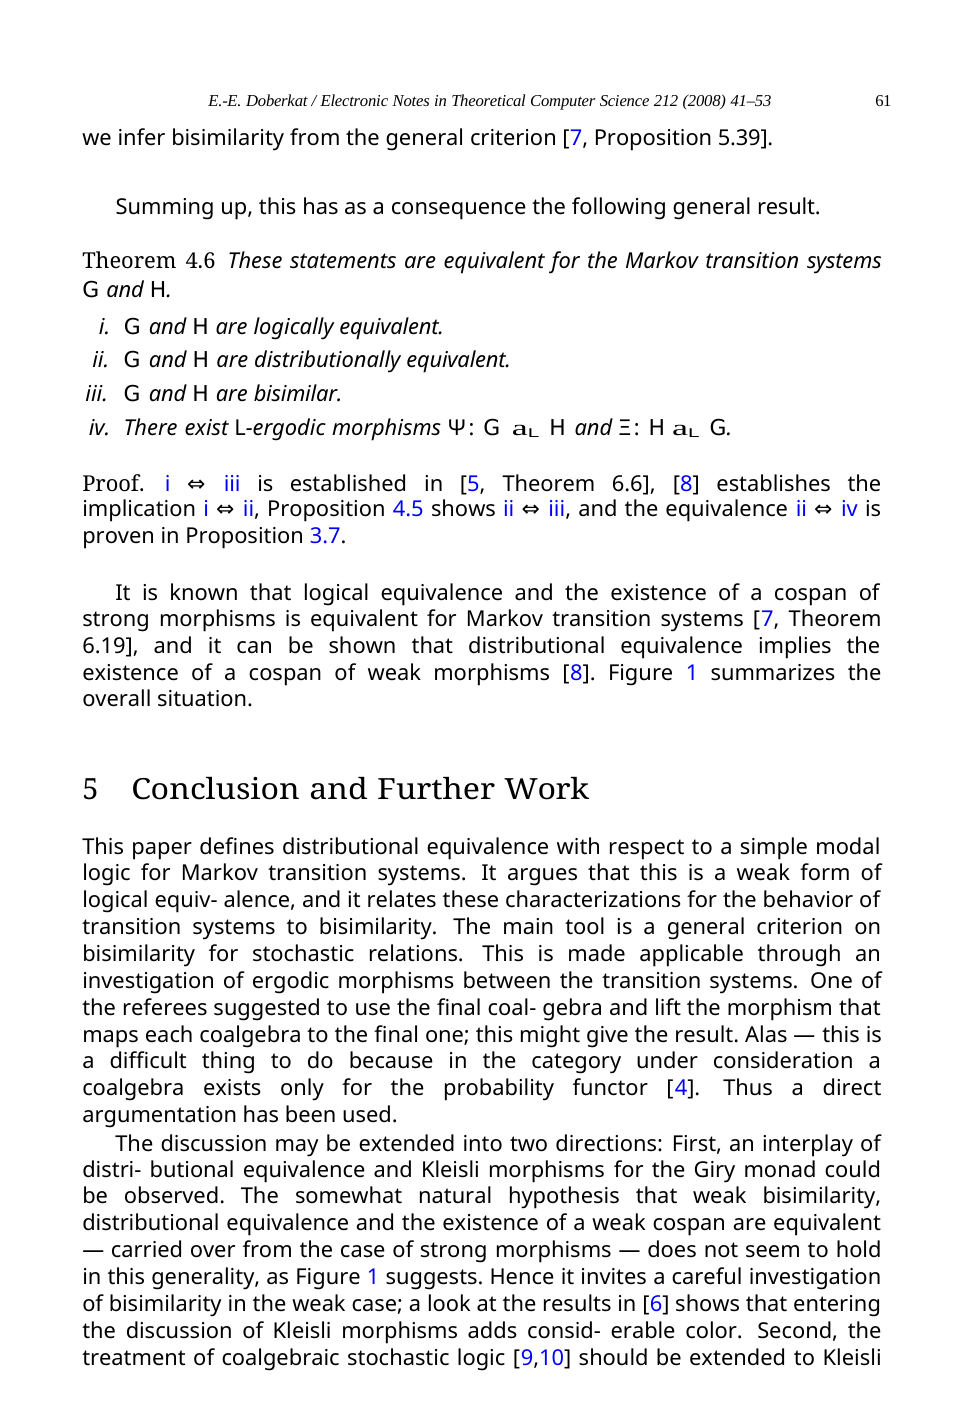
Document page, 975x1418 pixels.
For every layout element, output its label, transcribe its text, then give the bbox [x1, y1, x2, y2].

text It is known that logical equivalence and the existence of a cospan of strong morphisms is equivalent for Markov transition systems [7, Theorem 6.19], and it can be shown that distributional equivalence implies the existence of a cospan of weak morphisms [8]. Figure 1 summarizes the overall situation. [82, 579, 881, 713]
text Proof. i ⇔ iii is established in [5, Theorem 6.6], [8] establishes the implication i ⇔ ii, Proposition 4.5 shows ii ⇔ iii, and the equivalence ii ⇔ iv is proven in Proposition 3.7. [82, 469, 881, 550]
text G and H. [82, 274, 914, 303]
list There exist L-ergodic morphisms Ψ: G aL H and Ξ: H aL G. [88, 412, 914, 442]
list G and H are logically equivalent. [99, 311, 914, 341]
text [82, 1130, 881, 1371]
text Theorem 4.6 These statements are equivalent for the Markov transition systems [82, 245, 914, 274]
text Summing up, this has as a consequence the following general result. [115, 191, 914, 221]
subtitle Conclusion and Further Work [82, 769, 914, 808]
list G and H are bisimilar. [85, 378, 914, 408]
list G and H are distributionally equivalent. [92, 344, 914, 374]
text This paper defines distributional equivalence with respect to a simple modal logic for Markov transition systems. It argues that this is a weak form of logical equiv- alence, and it relates these characterizations for the behavior of transition systems to bisimilarity. The main tool is a general criterion on bisimilarity for stochastic relations. This is made applicable through an investigation of ergodic morphisms between the transition systems. One of the referees suggested to use the final coal- gebra and lift the morphism that maps each coalgebra to the final one; this might give the result. Alas — this is a difficult thing to do because in the category under consideration a coalgebra exists only for the probability functor [4]. Thus a direct argumentation has been used. [82, 833, 882, 1129]
text we infer bisimilarity from the general criterion [7, Proposition 5.39]. [82, 122, 914, 151]
